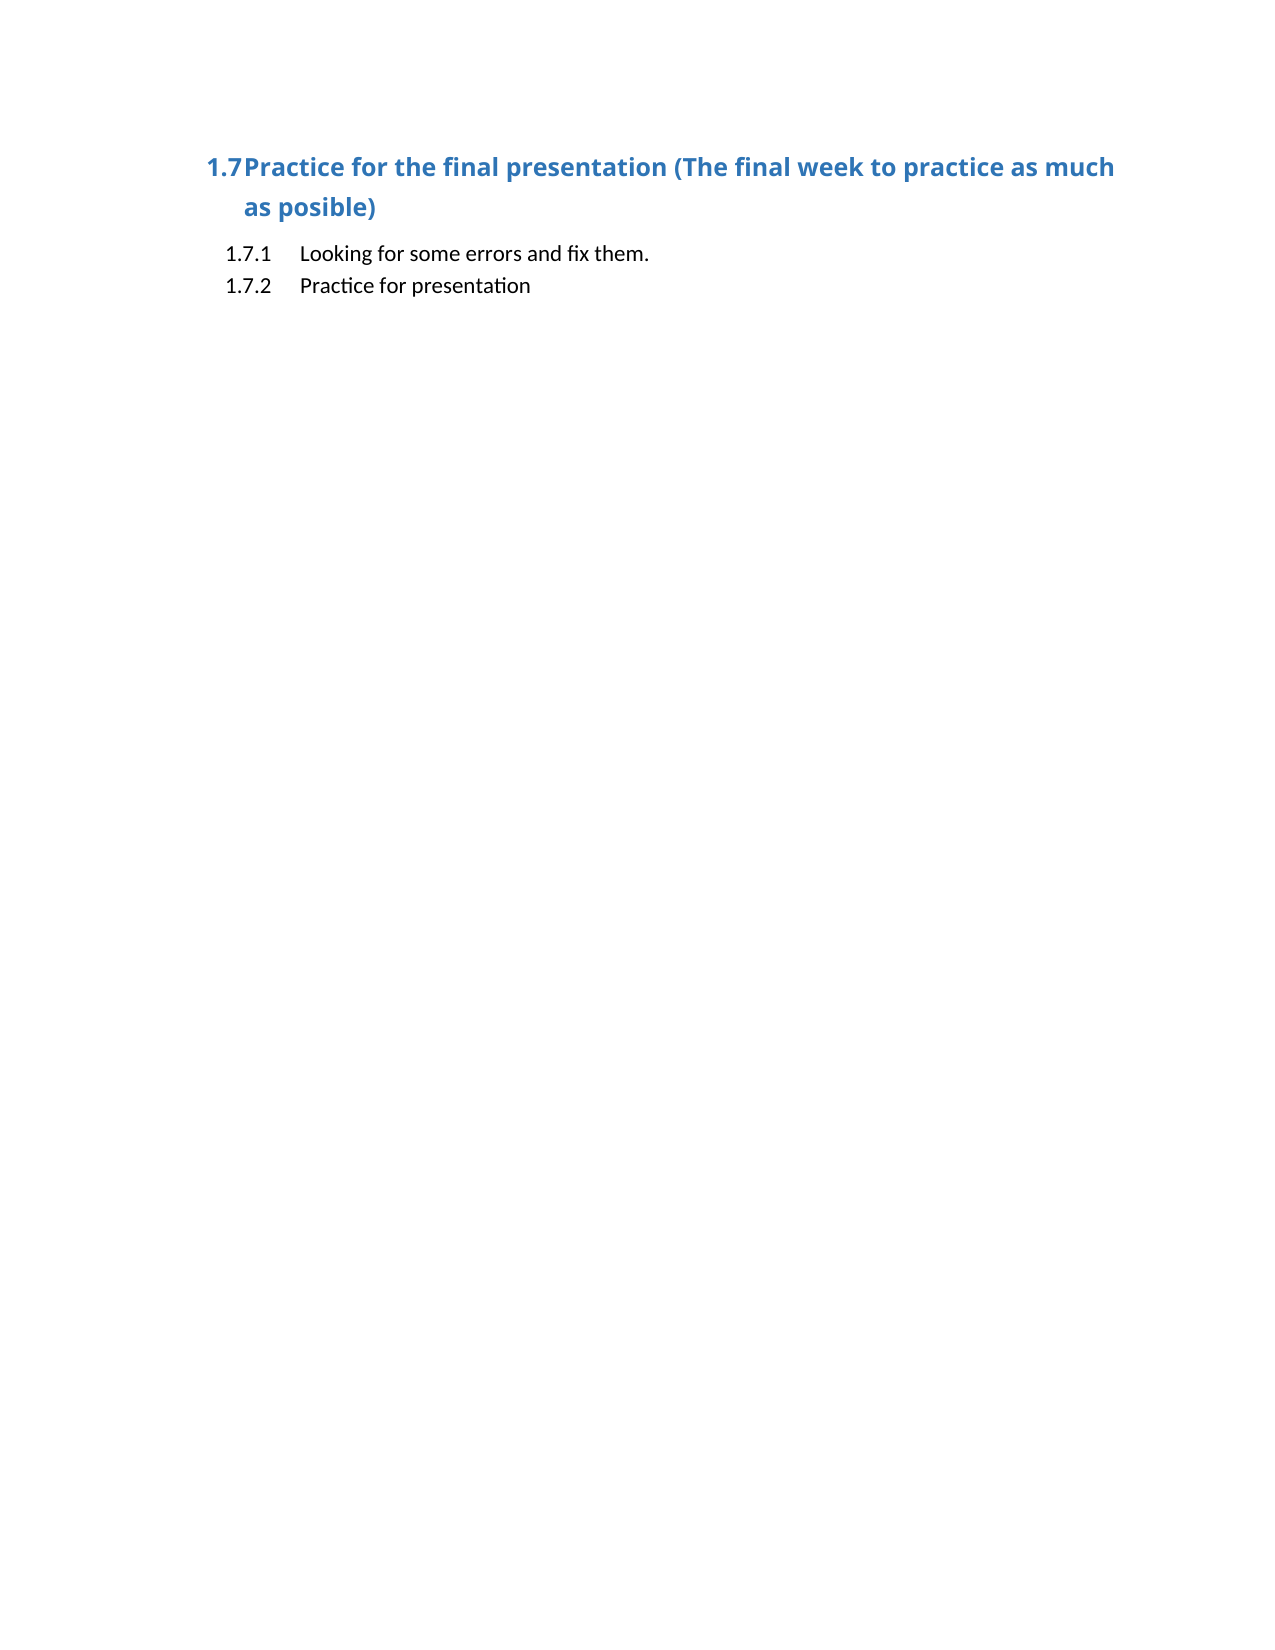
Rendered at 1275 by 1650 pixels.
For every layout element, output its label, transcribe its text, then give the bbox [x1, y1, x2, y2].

list Practice for presentation [225, 271, 1125, 299]
subtitle Practice for the final presentation (The final week to practice as much as posible) [206, 150, 1125, 223]
list Looking for some errors and fix them. [225, 239, 1125, 267]
